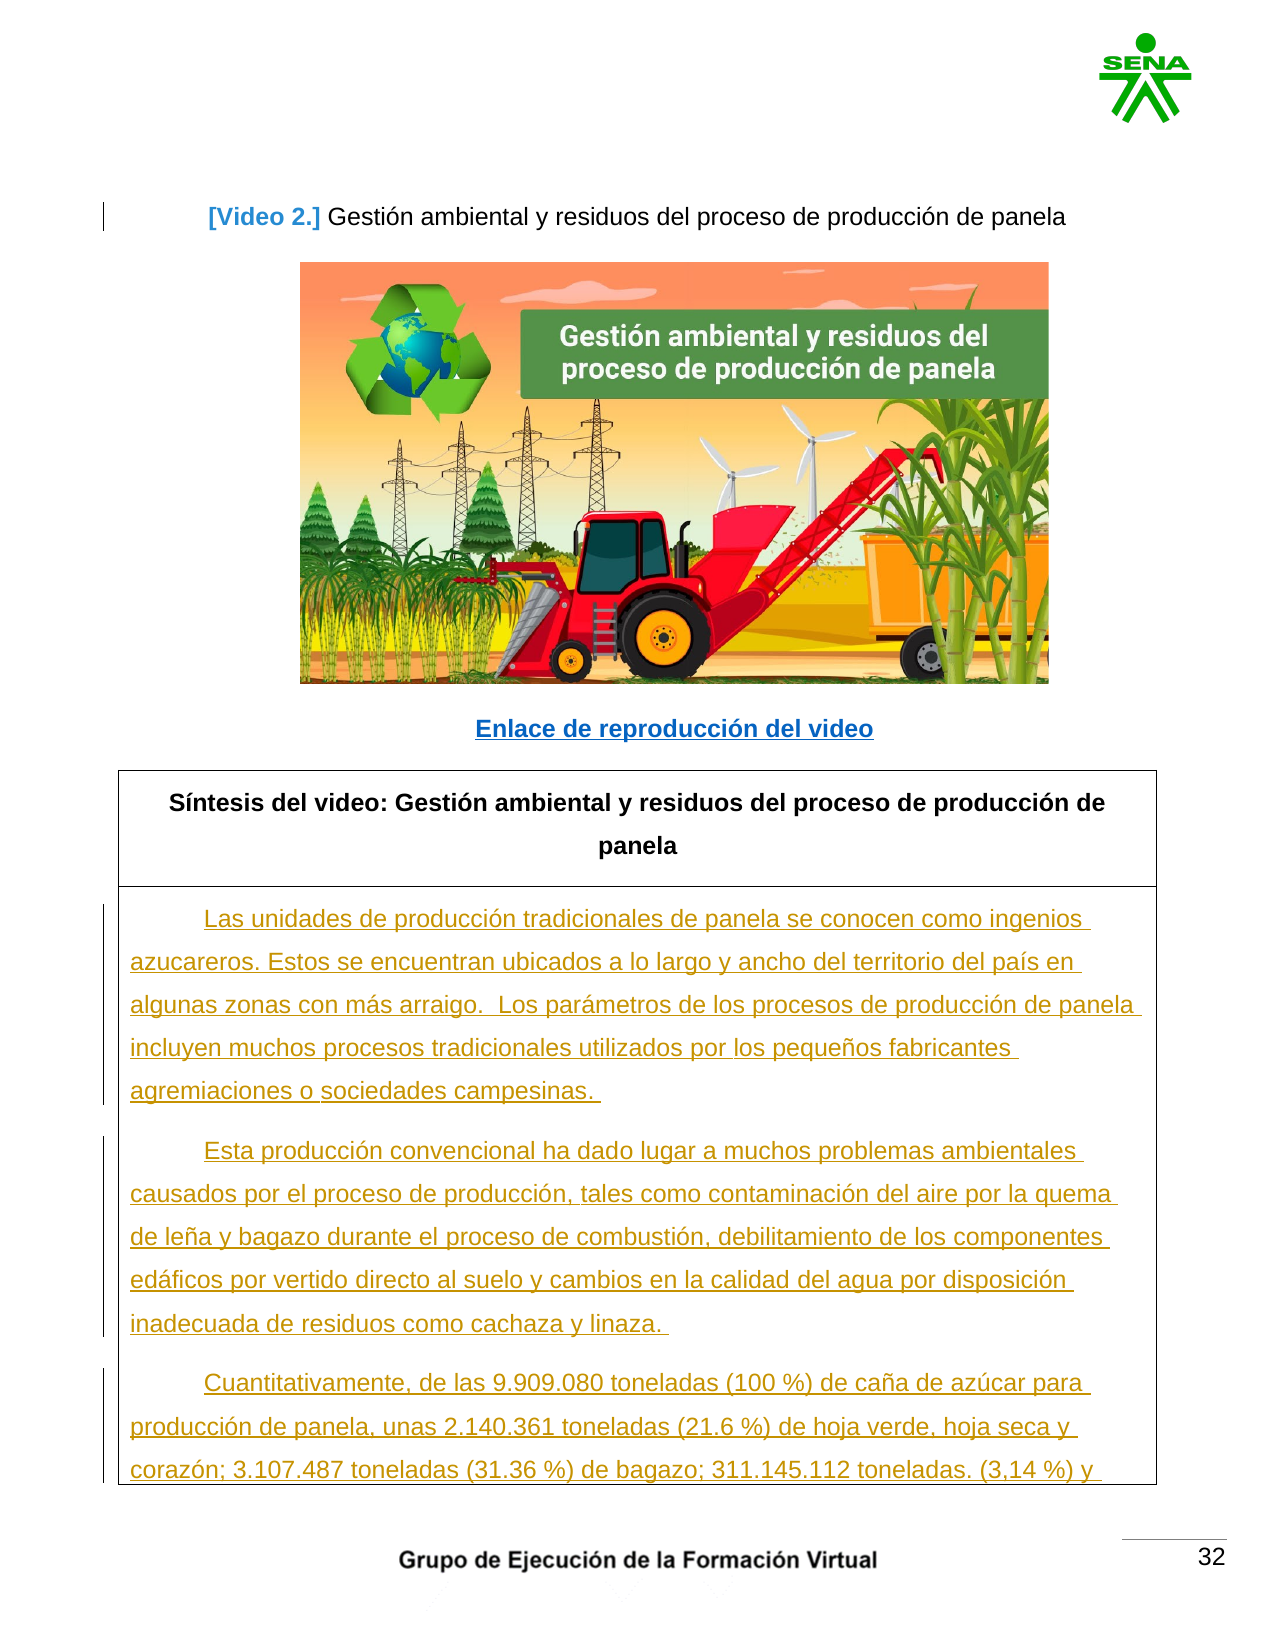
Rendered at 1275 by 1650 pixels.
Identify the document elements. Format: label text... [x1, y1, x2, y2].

table_header Síntesis del video: Gestión ambiental y residuos del proceso de producción de panela [119, 771, 1156, 886]
picture [0, 1500, 1275, 1611]
text Enlace de reproducción del video [118, 714, 1157, 743]
picture [300, 262, 1049, 684]
picture [1099, 33, 1192, 123]
table_cell [119, 887, 1156, 1483]
text Gestión ambiental y residuos del proceso de producción de panela [118, 202, 1157, 231]
